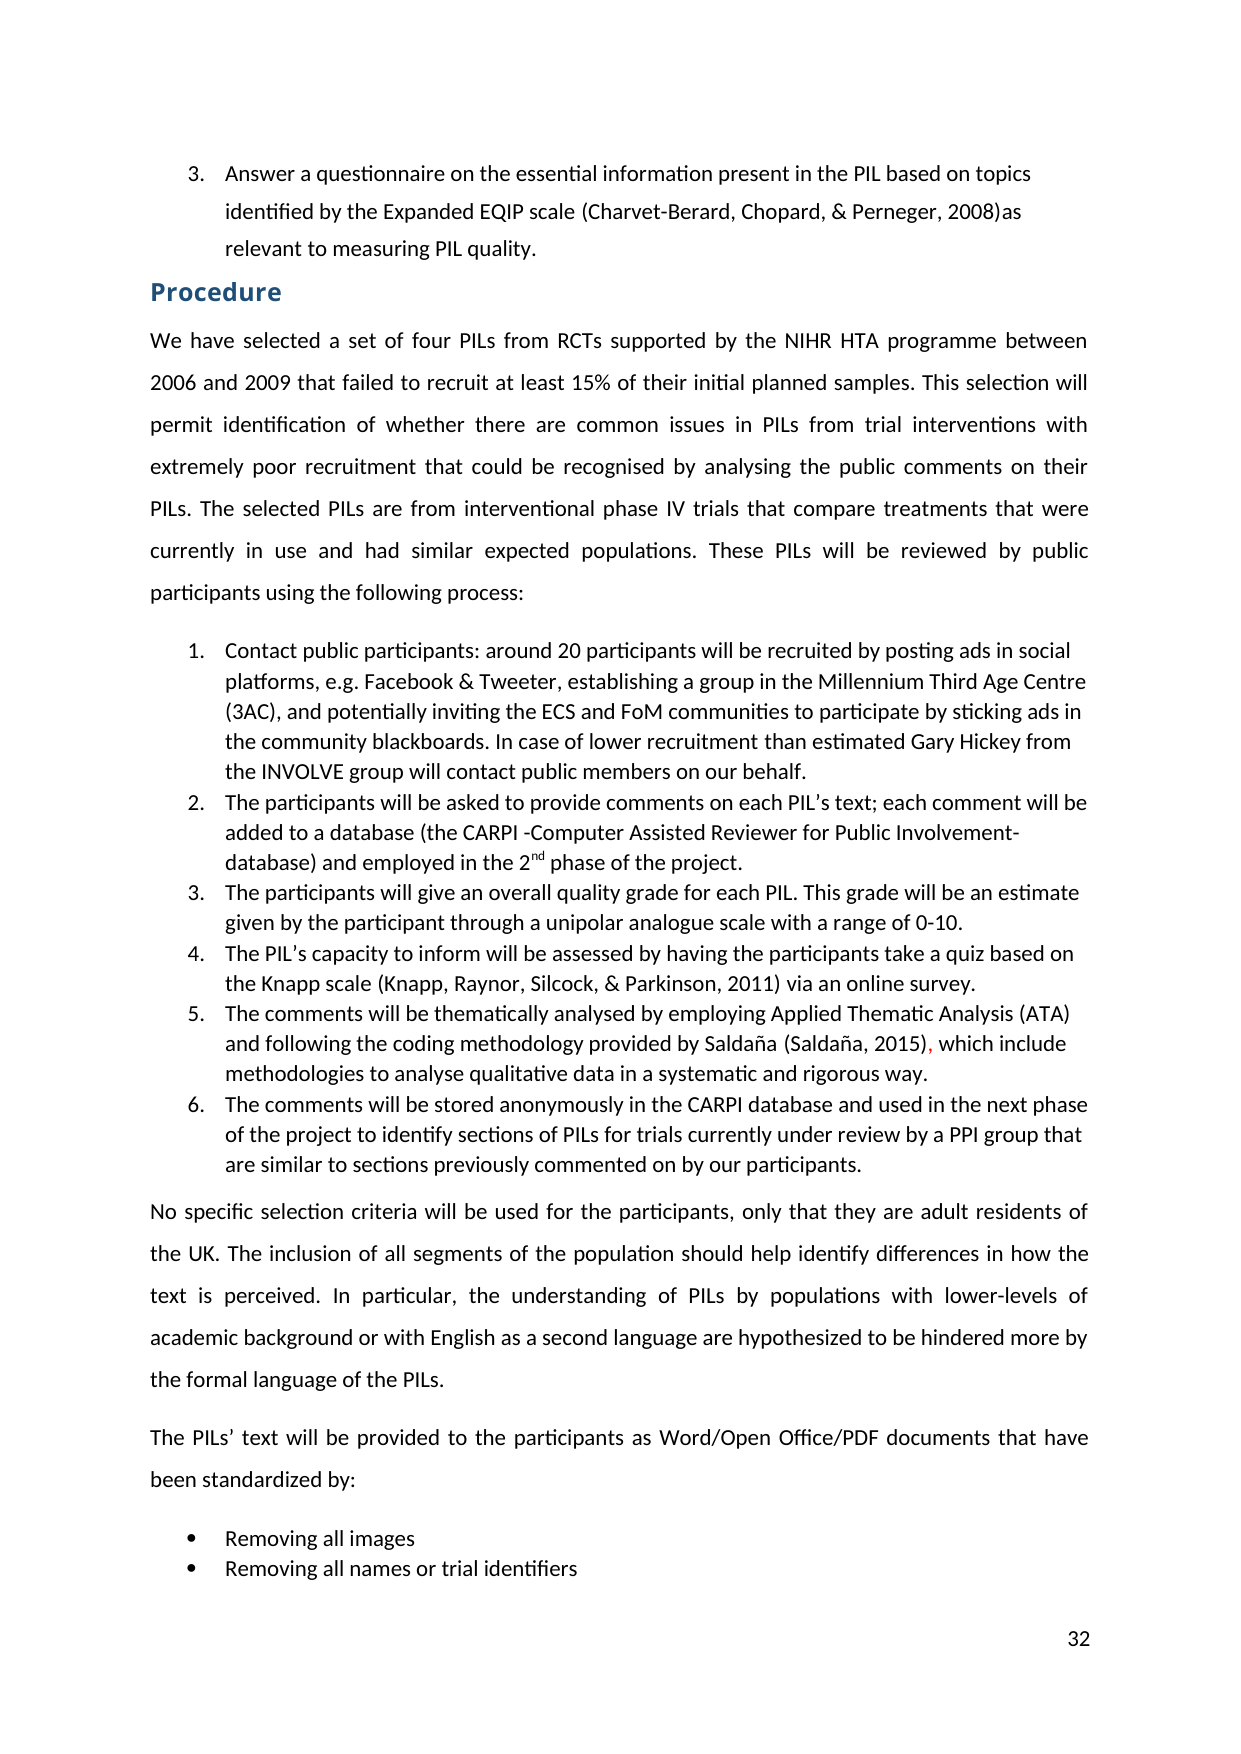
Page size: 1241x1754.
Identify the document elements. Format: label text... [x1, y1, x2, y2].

list The comments will be stored anonymously in the CARPI database and used in the next phase of the project to identify sections of PILs for trials currently under review by a PPI group that are similar to sections previously commented on by our participants. [187, 1090, 1090, 1178]
text We have selected a set of four PILs from RCTs supported by the NIHR HTA programme between 2006 and 2009 that failed to recruit at least 15% of their initial planned samples. This selection will permit identification of whether there are common issues in PILs from trial interventions with extremely poor recruitment that could be recognised by analysing the public comments on their PILs. The selected PILs are from interventional phase IV trials that compare treatments that were currently in use and had similar expected populations. These PILs will be reviewed by public participants using the following process: [150, 326, 1090, 606]
text No specific selection criteria will be used for the participants, only that they are adult residents of the UK. The inclusion of all segments of the population should help identify differences in how the text is perceived. In particular, the understanding of PILs by populations with lower-levels of academic background or with English as a second language are hypothesized to be hindered more by the formal language of the PILs. [150, 1197, 1090, 1393]
list The participants will give an overall quality grade for each PIL. This grade will be an estimate given by the participant through a unipolar analogue scale with a range of 0-10. [187, 878, 1090, 936]
subtitle Procedure [150, 275, 1090, 309]
list The participants will be asked to provide comments on each PIL’s text; each comment will be added to a database (the CARPI -Computer Assisted Reviewer for Public Involvement- database) and employed in the 2nd phase of the project. [187, 788, 1090, 876]
list The comments will be thematically analysed by employing Applied Thematic Analysis (ATA) and following the coding methodology provided by Saldaña , which include methodologies to analyse qualitative data in a systematic and rigorous way. [187, 999, 1090, 1087]
list Removing all names or trial identifiers [187, 1554, 1090, 1582]
text The PILs’ text will be provided to the participants as Word/Open Office/PDF documents that have been standardized by: [150, 1423, 1090, 1493]
list Removing all images [187, 1524, 1090, 1552]
list Contact public participants: around 20 participants will be recruited by posting ads in social platforms, e.g. Facebook & Tweeter, establishing a group in the Millennium Third Age Centre (3AC), and potentially inviting the ECS and FoM communities to participate by sticking ads in the community blackboards. In case of lower recruitment than estimated Gary Hickey from the INVOLVE group will contact public members on our behalf. [187, 637, 1090, 785]
list The PIL’s capacity to inform will be assessed by having the participants take a quiz based on the Knapp scale via an online survey. [187, 939, 1090, 997]
list Answer a questionnaire on the essential information present in the PIL based on topics identified by the Expanded EQIP scale as relevant to measuring PIL quality. [187, 150, 1090, 262]
